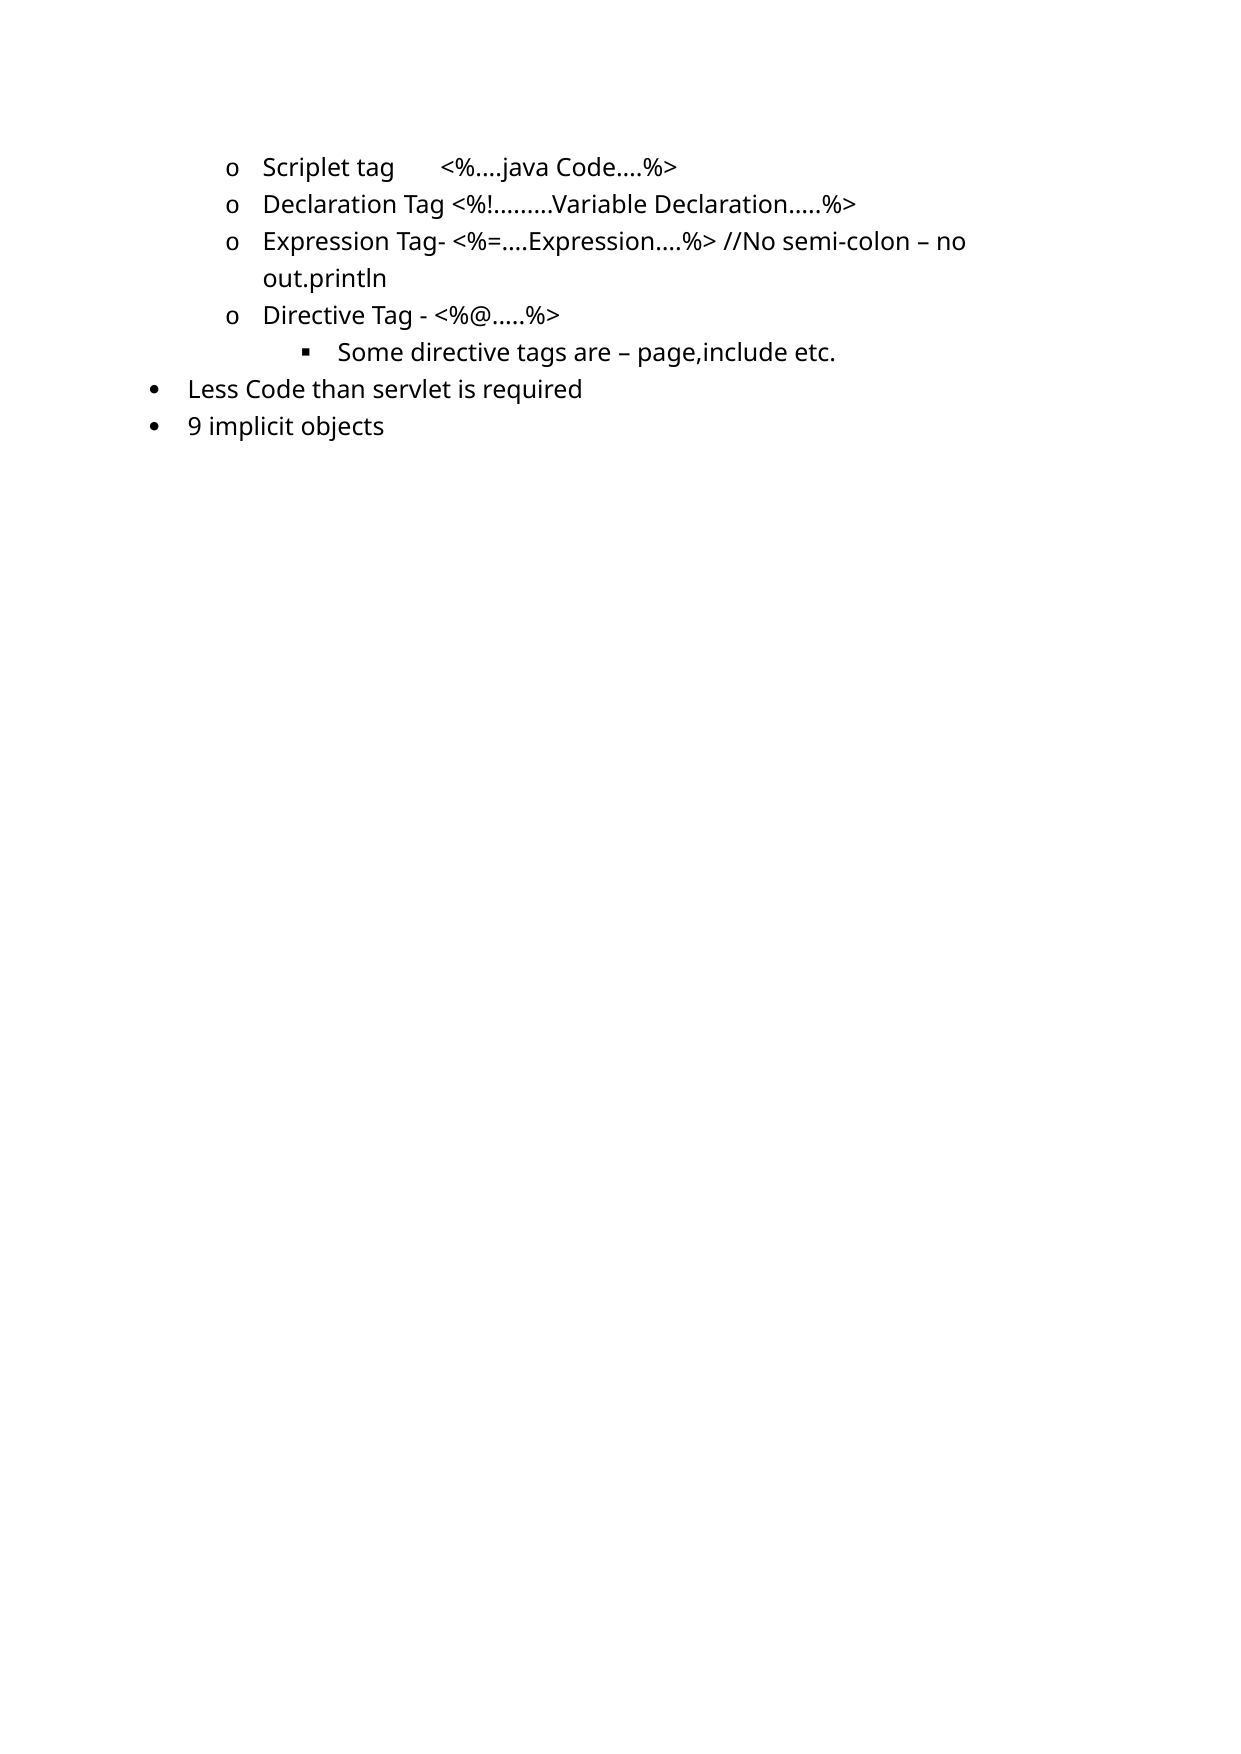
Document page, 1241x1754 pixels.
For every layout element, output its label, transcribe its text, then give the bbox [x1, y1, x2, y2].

list Expression Tag- <%=….Expression….%> //No semi-colon – no out.println [225, 224, 1090, 295]
list Declaration Tag <%!.........Variable Declaration…..%> [225, 187, 1090, 221]
list Less Code than servlet is required [150, 371, 1090, 406]
list 9 implicit objects [150, 408, 1090, 442]
list Scriplet tag <%....java Code….%> [225, 150, 1090, 184]
list Directive Tag - <%@.....%> [225, 298, 1090, 332]
list Some directive tags are – page,include etc. [300, 335, 1090, 369]
